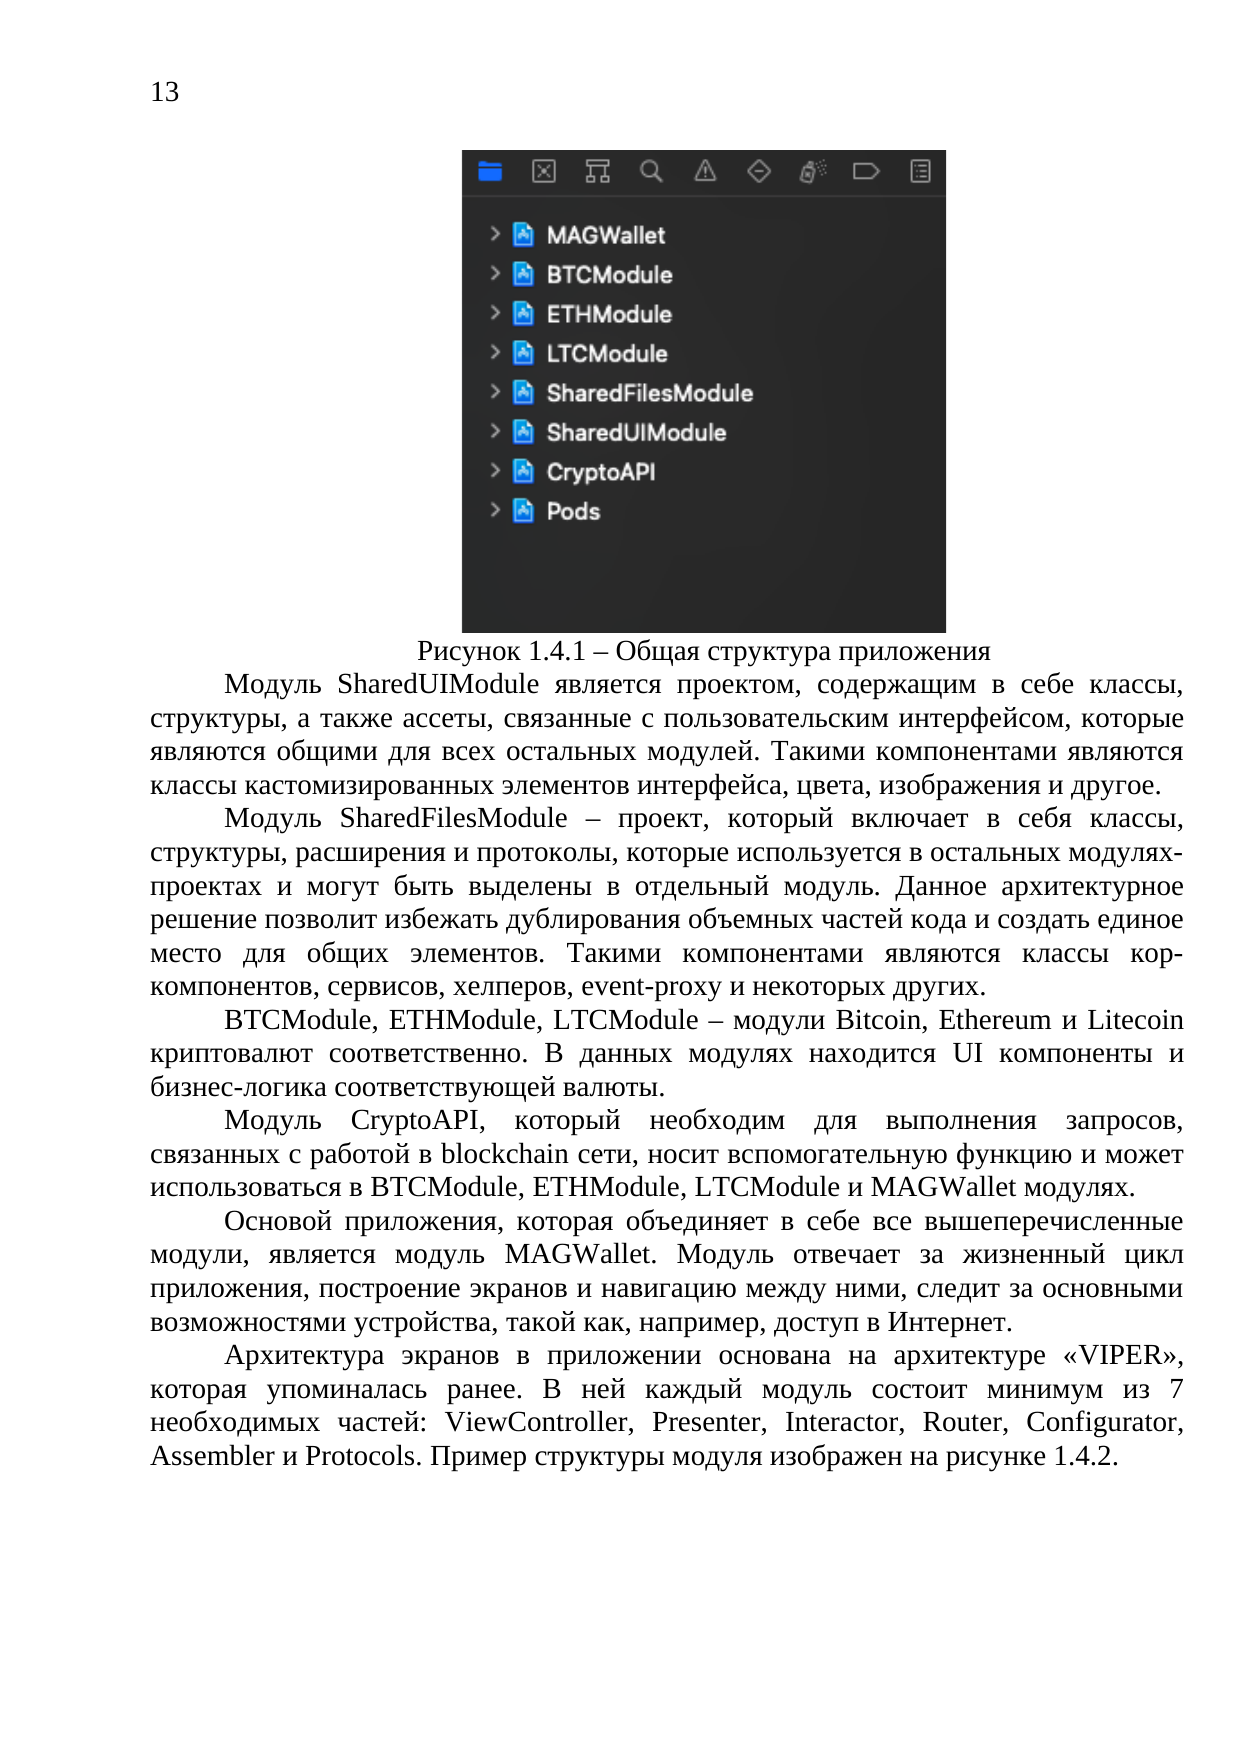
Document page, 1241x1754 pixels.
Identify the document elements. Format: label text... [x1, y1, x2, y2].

text Рисунок 1.4.1 – Общая структура приложения [150, 633, 1184, 666]
text Модуль SharedFilesModule – проект, который включает в себя классы, структуры, расширения и протоколы, которые используется в остальных модулях-проектах и могут быть выделены в отдельный модуль. Данное архитектурное решение позволит избежать дублирования объемных частей кода и создать единое место для общих элементов. Такими компонентами являются классы кор-компонентов, сервисов, хелперов, event-proxy и некоторых других. [150, 801, 1184, 1002]
text Архитектура экранов в приложении основана на архитектуре «VIPER», которая упоминалась ранее. В ней каждый модуль состоит минимум из 7 необходимых частей: ViewController, Presenter, Interactor, Router, Configurator, Assembler и Protocols. Пример структуры модуля изображен на рисунке 1.4.2. [150, 1337, 1184, 1471]
picture [461, 150, 947, 633]
text Модуль CryptoAPI, который необходим для выполнения запросов, связанных с работой в blockchain сети, носит вспомогательную функцию и может использоваться в BTCModule, ETHModule, LTCModule и MAGWallet модулях. [150, 1102, 1184, 1203]
text Основой приложения, которая объединяет в себе все вышеперечисленные модули, является модуль MAGWallet. Модуль отвечает за жизненный цикл приложения, построение экранов и навигацию между ними, следит за основными возможностями устройства, такой как, например, доступ в Интернет. [150, 1203, 1184, 1337]
text Модуль SharedUIModule является проектом, содержащим в себе классы, структуры, а также ассеты, связанные с пользовательским интерфейсом, которые являются общими для всех остальных модулей. Такими компонентами являются классы кастомизированных элементов интерфейса, цвета, изображения и другое. [150, 666, 1184, 801]
text BTCModule, ETHModule, LTCModule – модули Bitcoin, Ethereum и Litecoin криптовалют соответственно. В данных модулях находится UI компоненты и бизнес-логика соответствующей валюты. [150, 1002, 1184, 1102]
